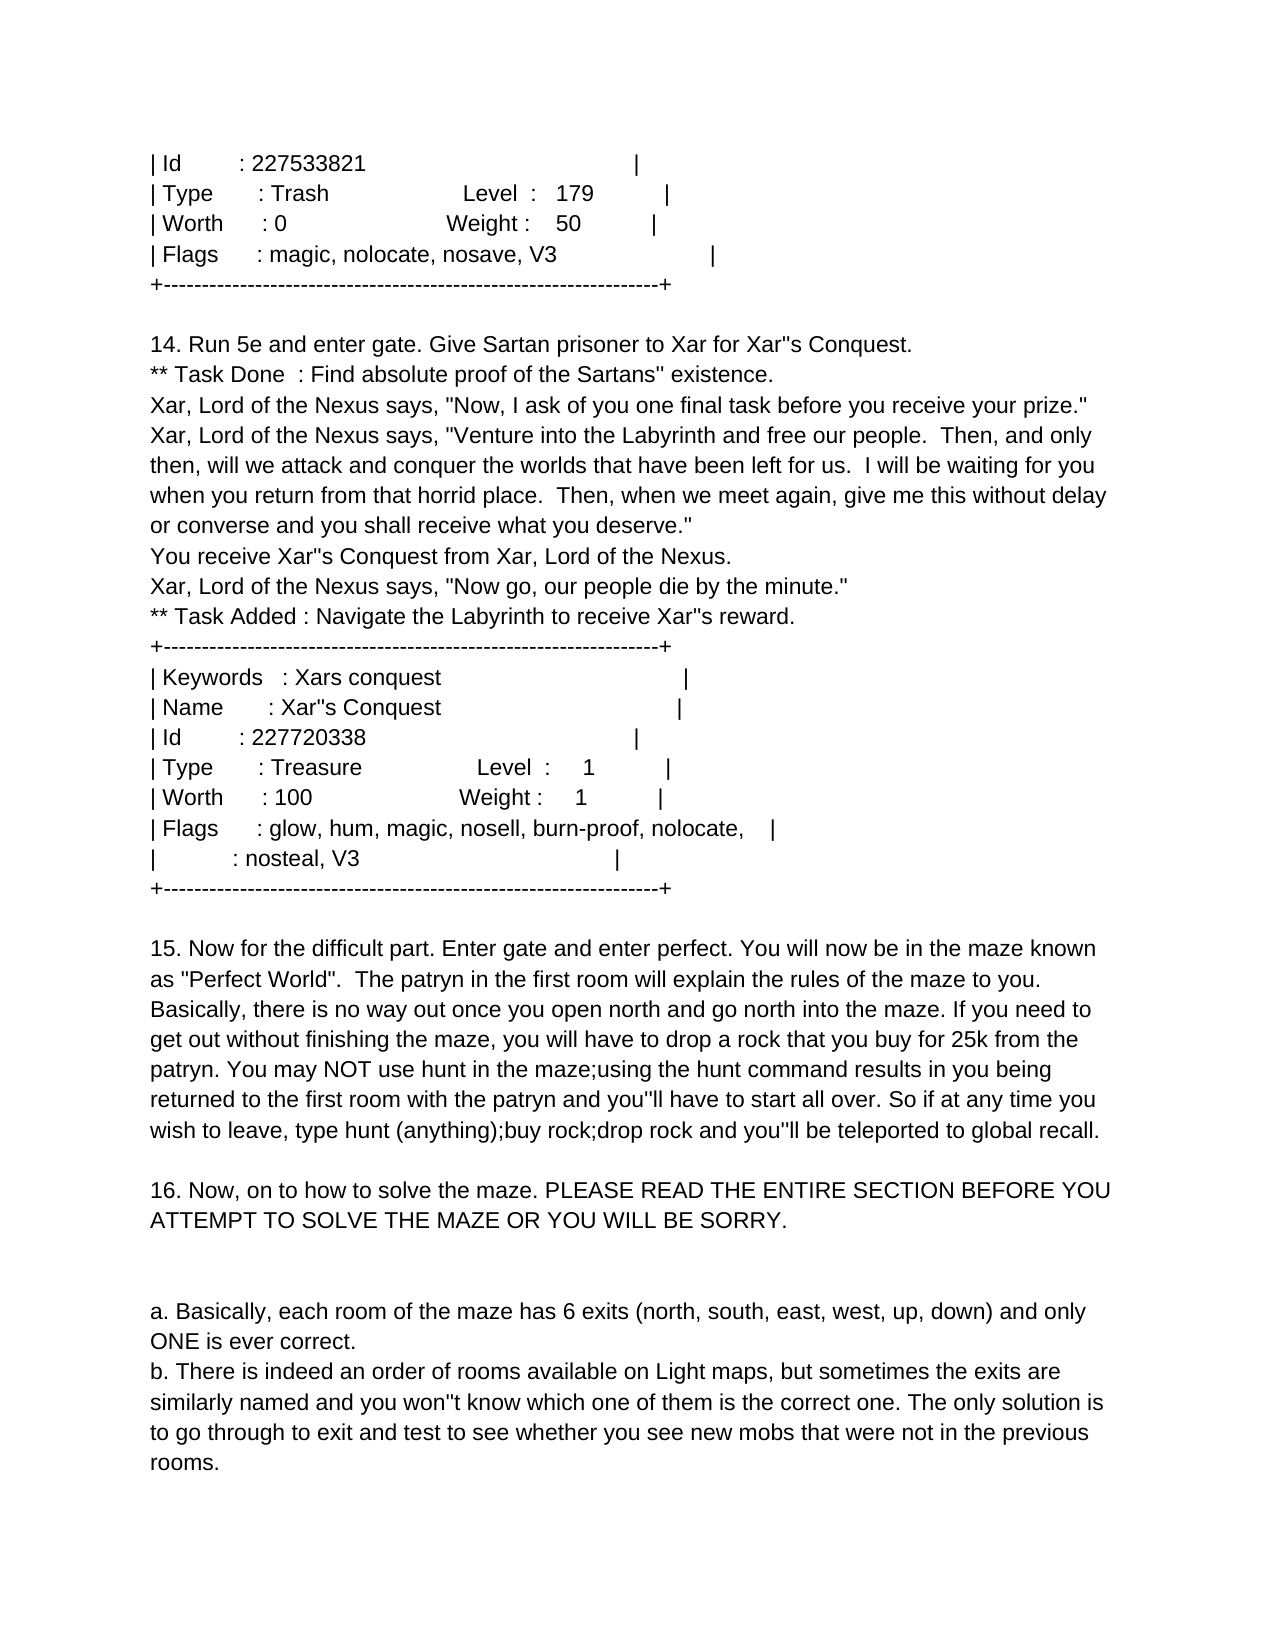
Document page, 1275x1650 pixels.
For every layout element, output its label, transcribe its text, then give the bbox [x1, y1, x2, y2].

text | Flags : glow, hum, magic, nosell, burn-proof, nolocate, | [150, 814, 1125, 841]
text Xar, Lord of the Nexus says, "Now, I ask of you one final task before you receive your prize." [150, 392, 1125, 418]
text +-----------------------------------------------------------------+ [150, 633, 1125, 660]
text b. There is indeed an order of rooms available on Light maps, but sometimes the exits are similarly named and you won''t know which one of them is the correct one. The only solution is to go through to exit and test to see whether you see new mobs that were not in the previous rooms. [150, 1358, 1125, 1475]
text 14. Run 5e and enter gate. Give Sartan prisoner to Xar for Xar''s Conquest. [150, 331, 1125, 358]
text | Id : 227533821 | [150, 150, 1125, 176]
text | Flags : magic, nolocate, nosave, V3 | [150, 241, 1125, 267]
text ** Task Added : Navigate the Labyrinth to receive Xar''s reward. [150, 603, 1125, 629]
text +-----------------------------------------------------------------+ [150, 875, 1125, 901]
text 16. Now, on to how to solve the maze. PLEASE READ THE ENTIRE SECTION BEFORE YOU ATTEMPT TO SOLVE THE MAZE OR YOU WILL BE SORRY. [150, 1177, 1125, 1234]
text | Type : Treasure Level : 1 | [150, 754, 1125, 781]
text | Id : 227720338 | [150, 724, 1125, 750]
text a. Basically, each room of the maze has 6 exits (north, south, east, west, up, down) and only ONE is ever correct. [150, 1298, 1125, 1354]
text Xar, Lord of the Nexus says, "Now go, our people die by the minute." [150, 573, 1125, 599]
text | Worth : 0 Weight : 50 | [150, 210, 1125, 237]
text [150, 271, 1125, 297]
text | Keywords : Xars conquest | [150, 663, 1125, 690]
text You receive Xar''s Conquest from Xar, Lord of the Nexus. [150, 543, 1125, 569]
text | Type : Trash Level : 179 | [150, 180, 1125, 207]
text | : nosteal, V3 | [150, 845, 1125, 871]
text ** Task Done : Find absolute proof of the Sartans'' existence. [150, 361, 1125, 388]
text | Name : Xar''s Conquest | [150, 694, 1125, 720]
text 15. Now for the difficult part. Enter gate and enter perfect. You will now be in the maze known as "Perfect World". The patryn in the first room will explain the rules of the maze to you. Basically, there is no way out once you open north and go north into the maze. If you need to get out without finishing the maze, you will have to drop a rock that you buy for 25k from the patryn. You may NOT use hunt in the maze;using the hunt command results in you being returned to the first room with the patryn and you''ll have to start all over. So if at any time you wish to leave, type hunt (anything);buy rock;drop rock and you''ll be teleported to global recall. [150, 935, 1125, 1143]
text | Worth : 100 Weight : 1 | [150, 784, 1125, 811]
text Xar, Lord of the Nexus says, "Venture into the Labyrinth and free our people. Then, and only then, will we attack and conquer the worlds that have been left for us. I will be waiting for you when you return from that horrid place. Then, when we meet again, give me this without delay or converse and you shall receive what you deserve." [150, 422, 1125, 539]
